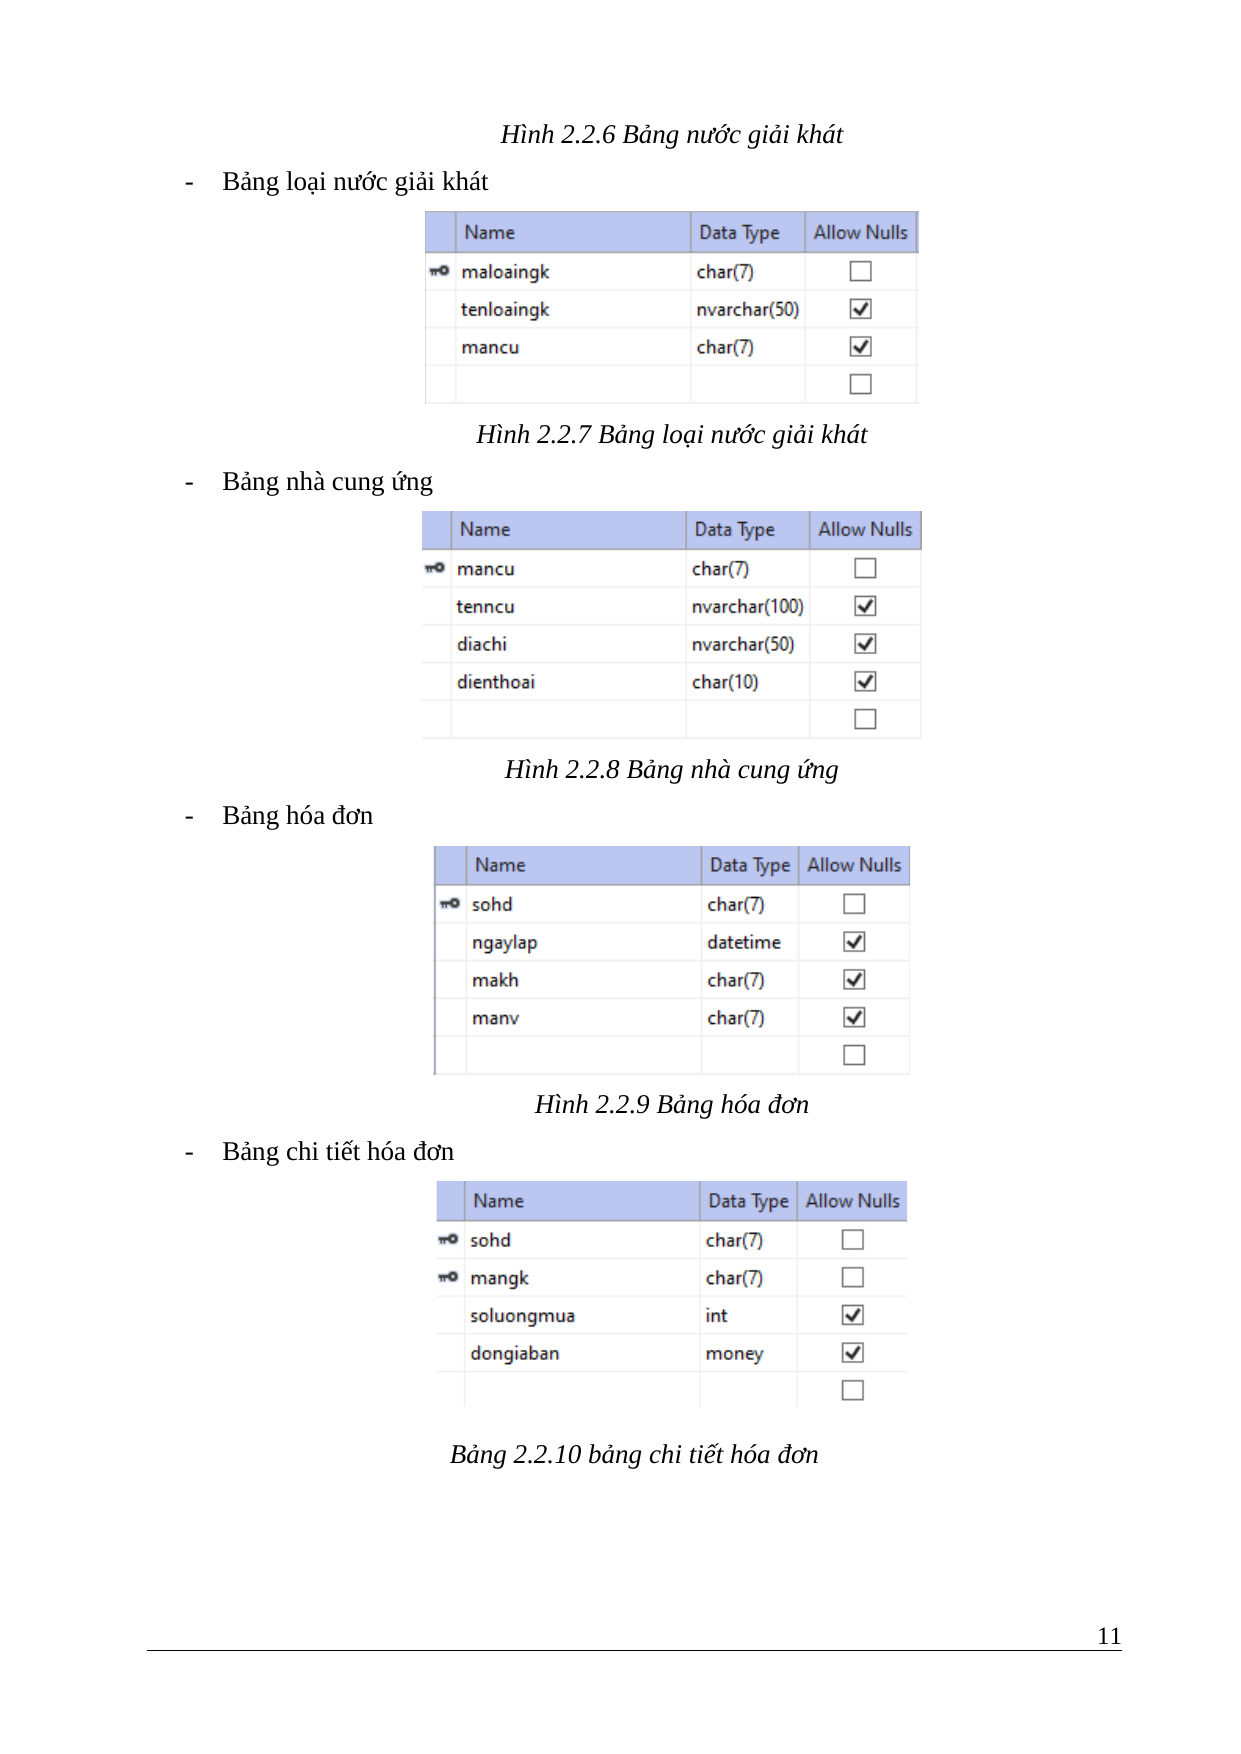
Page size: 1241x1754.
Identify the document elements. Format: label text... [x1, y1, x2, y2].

list Bảng loại nước giải khát [184, 165, 1122, 196]
list Bảng hóa đơn [184, 799, 1122, 831]
text Bảng 2.2.10 bảng chi tiết hóa đơn [147, 1438, 1122, 1469]
list Hình 2.2.6 Bảng nước giải khát [222, 118, 1122, 150]
list Bảng chi tiết hóa đơn [184, 1135, 1122, 1166]
list Bảng nhà cung ứng [184, 465, 1122, 496]
list Hình 2.2.9 Bảng hóa đơn [222, 1088, 1122, 1120]
list Hình 2.2.8 Bảng nhà cung ứng [222, 753, 1122, 784]
list Hình 2.2.7 Bảng loại nước giải khát [222, 418, 1122, 449]
